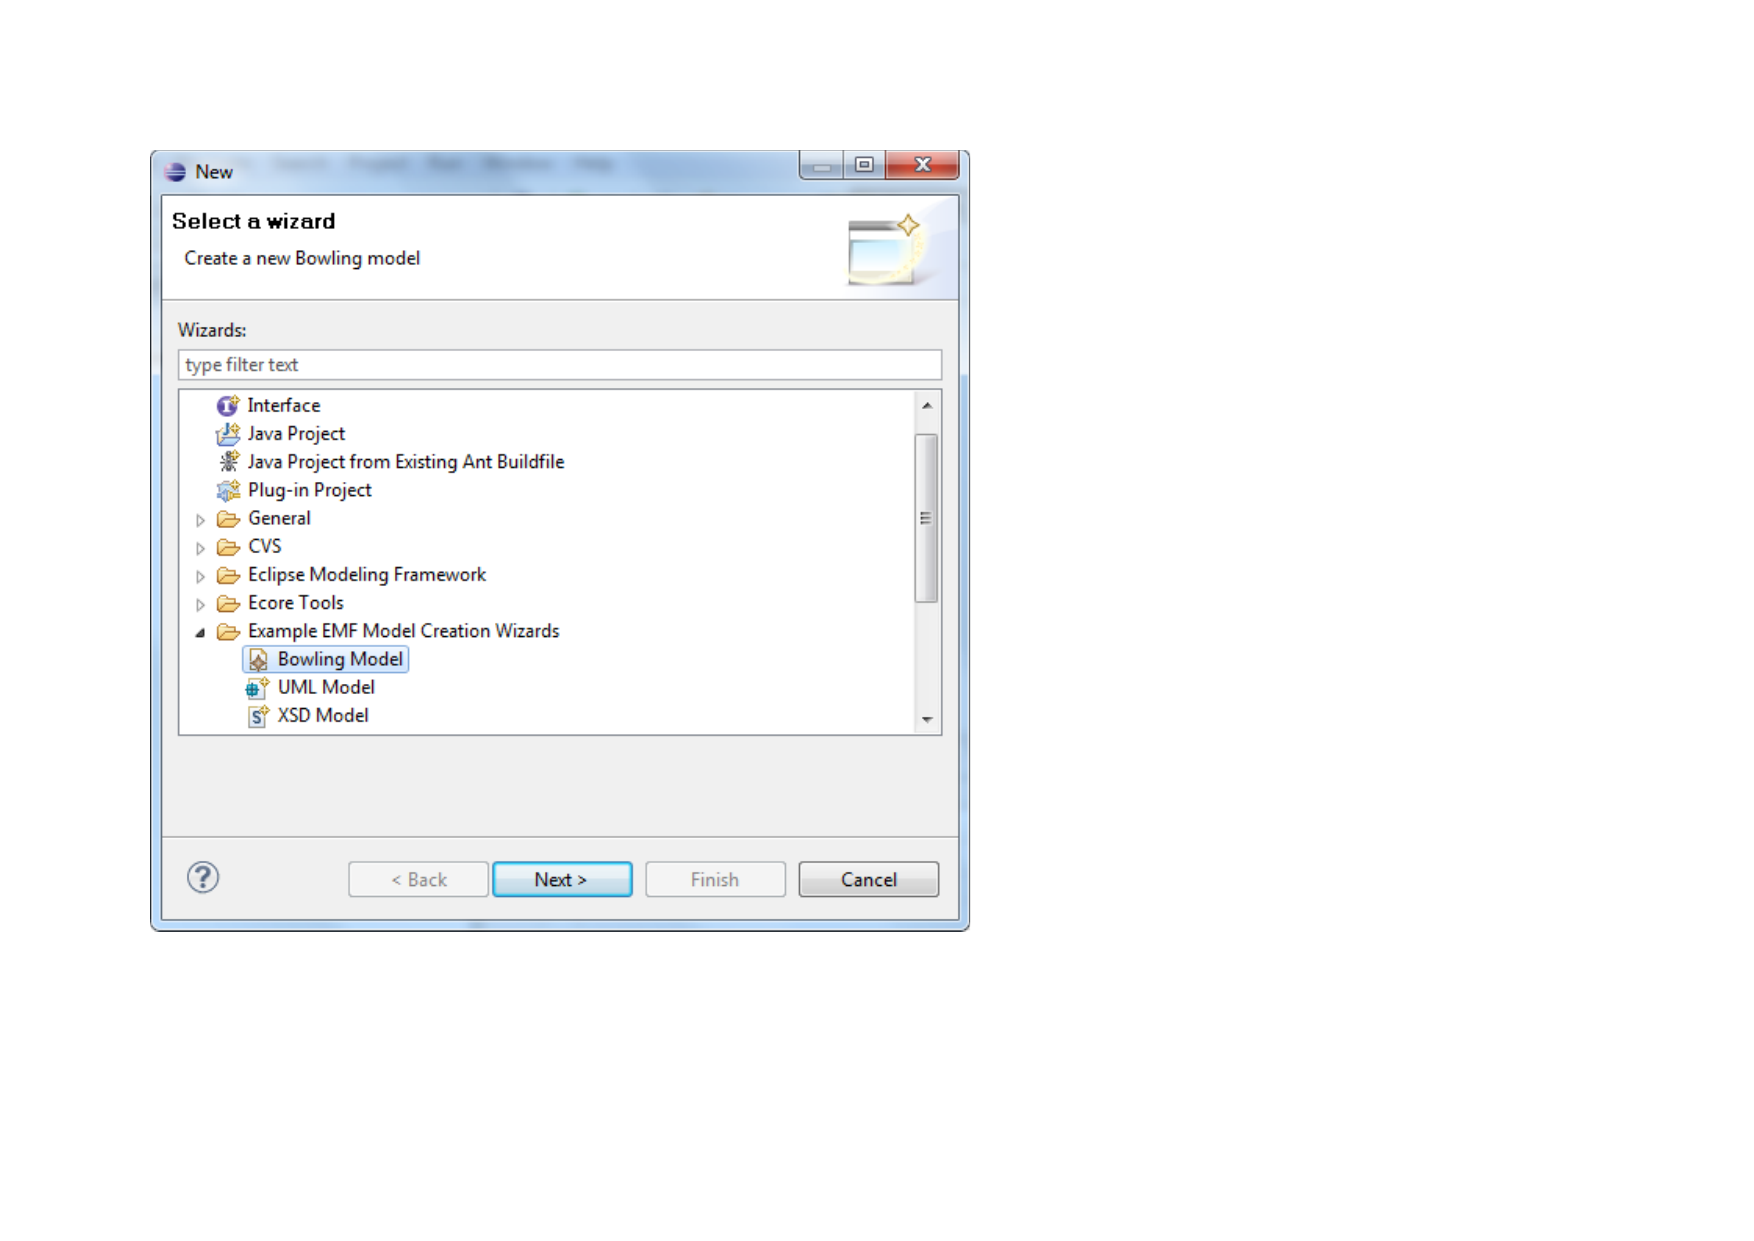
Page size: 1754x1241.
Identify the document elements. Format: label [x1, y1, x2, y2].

picture [150, 150, 971, 932]
